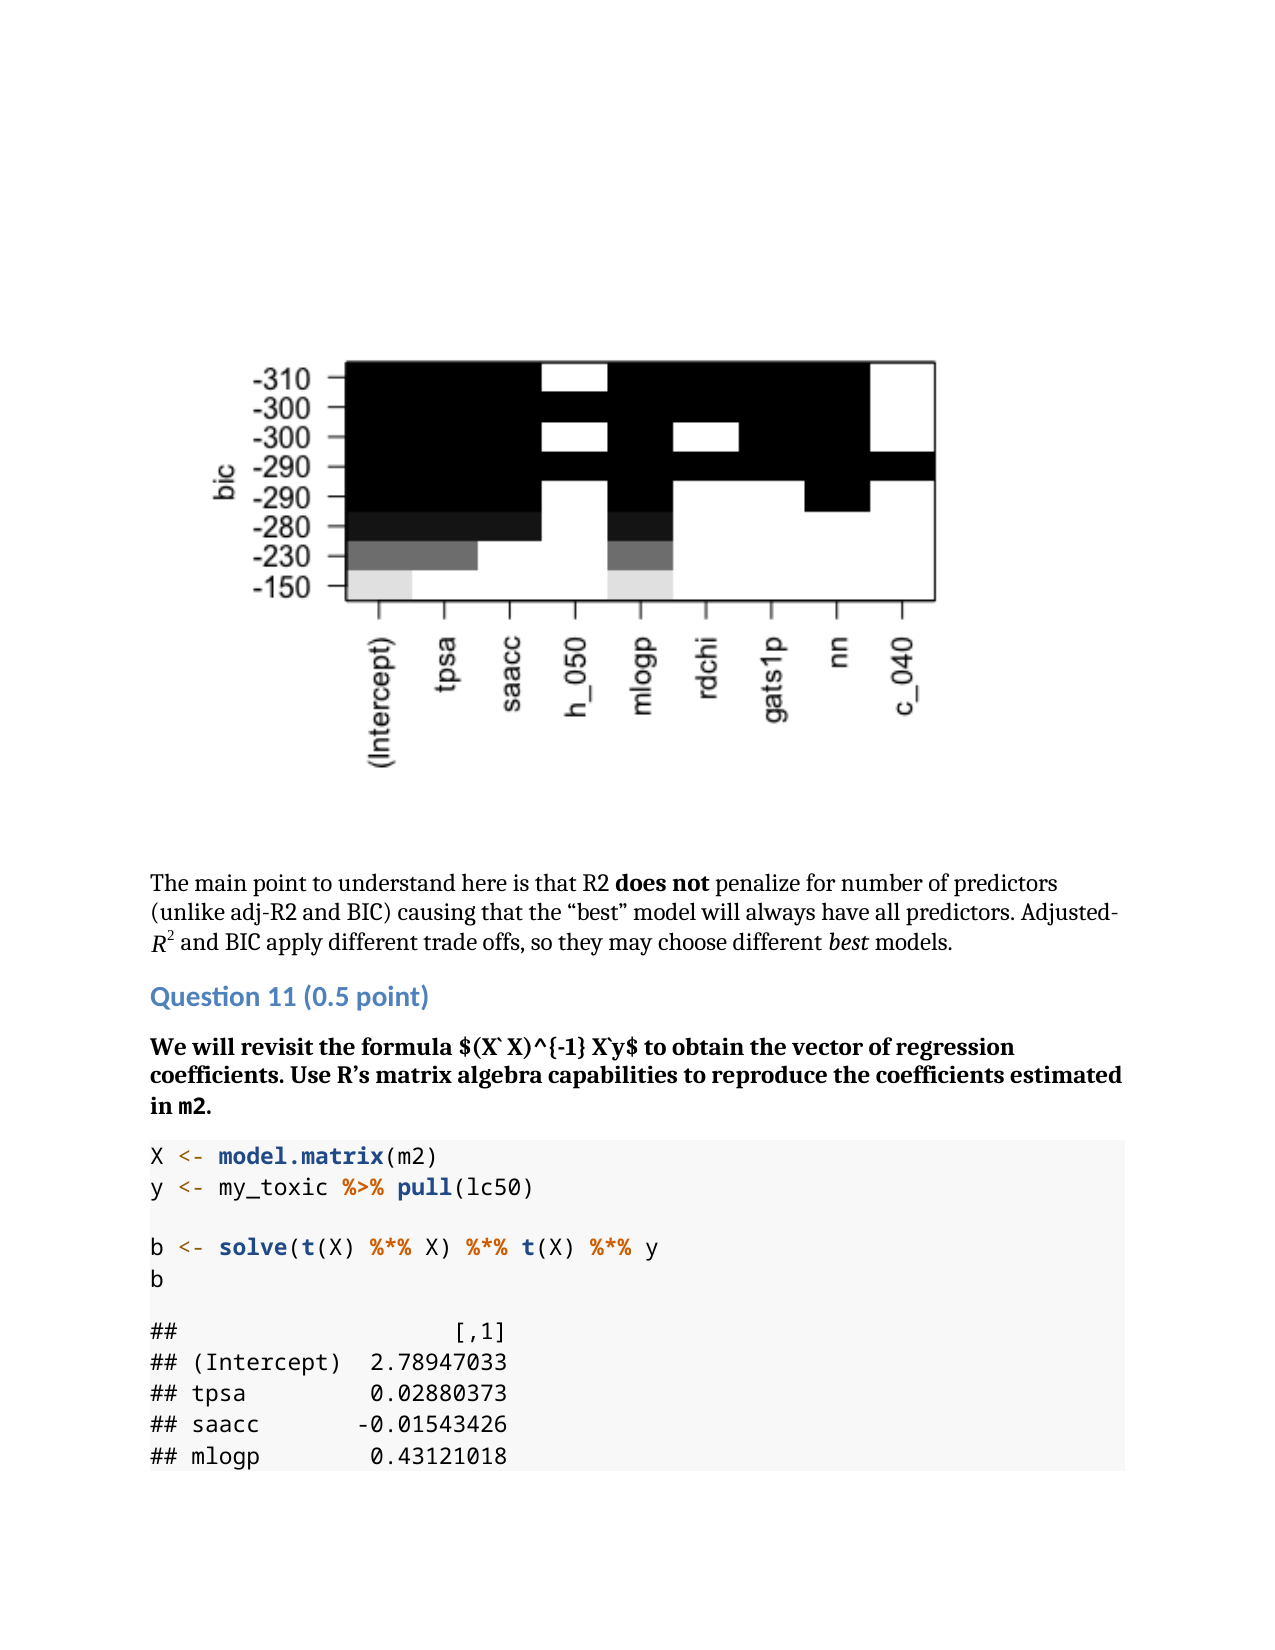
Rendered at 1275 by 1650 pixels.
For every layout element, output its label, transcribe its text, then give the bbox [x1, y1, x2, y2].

text We will revisit the formula $(X` X)^{-1} X`y$ to obtain the vector of regression coefficients. Use R’s matrix algebra capabilities to reproduce the coefficients estimated in m2. [150, 1033, 1125, 1121]
picture [168, 150, 1044, 850]
text The main point to understand here is that R2 does not penalize for number of predictors (unlike adj-R2 and BIC) causing that the “best” model will always have all predictors. Adjusted- and BIC apply different trade offs, so they may choose different best models. [150, 869, 1125, 957]
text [150, 1315, 1125, 1471]
subtitle Question 11 (0.5 point) [150, 978, 1125, 1014]
text X <- model.matrix(m2) y <- my_toxic %>% pull(lc50) b <- solve(t(X) %*% X) %*% t(X) %*% y b [150, 1140, 1125, 1294]
